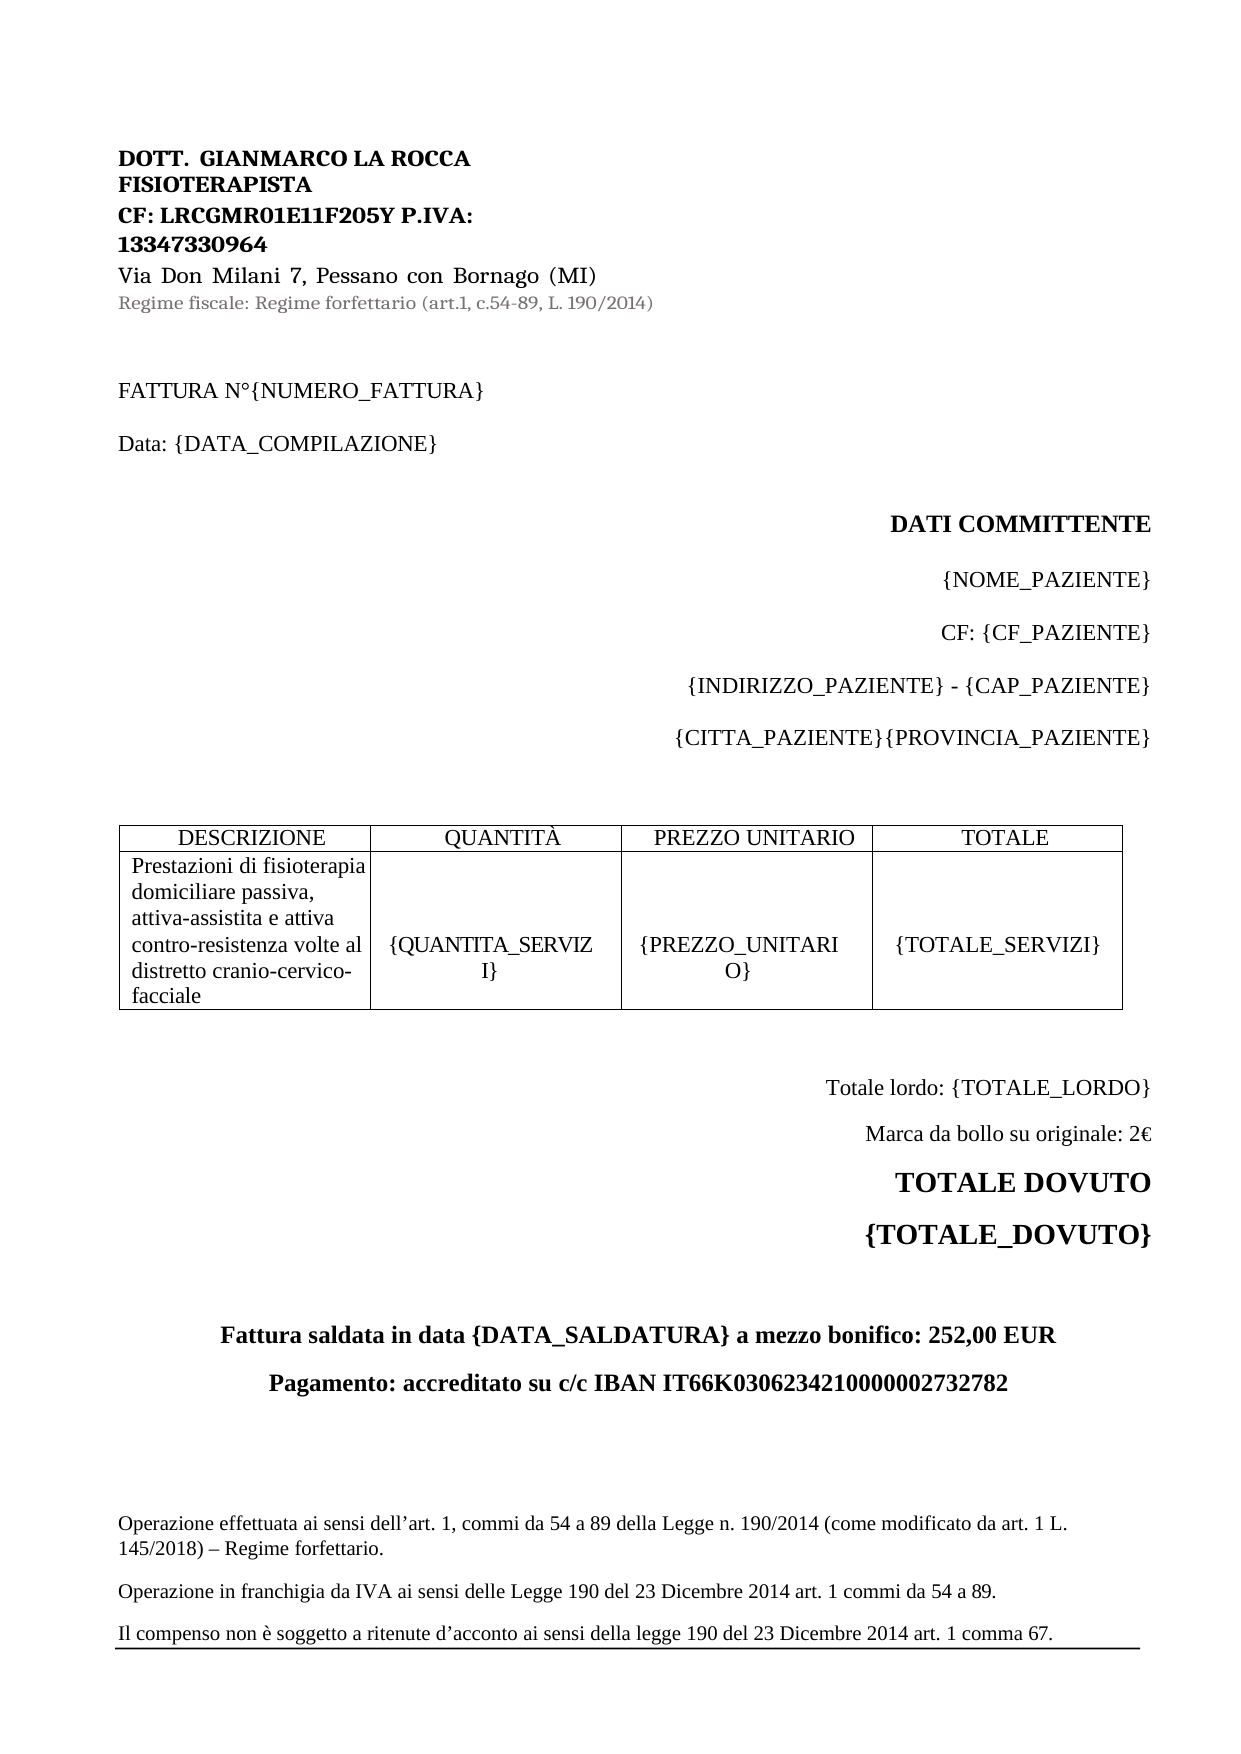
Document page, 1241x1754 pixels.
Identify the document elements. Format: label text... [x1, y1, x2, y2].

table_header TOTALE [873, 826, 1122, 851]
table_cell Prestazioni di fisioterapia domiciliare passiva, attiva-assistita e attiva contro-resistenza volte al distretto cranio-cervico- facciale [120, 852, 370, 1009]
text DOTT. GIANMARCO LA ROCCA FISIOTERAPISTA [118, 146, 490, 198]
text {CITTA_PAZIENTE}{PROVINCIA_PAZIENTE} [118, 724, 1152, 751]
text Operazione effettuata ai sensi dell’art. 1, commi da 54 a 89 della Legge n. 190/2014 (come modificato da art. 1 L. 145/2018) – Regime forfettario. [118, 1511, 1098, 1560]
table_cell {QUANTITA_SERVIZI} [371, 852, 621, 1009]
table_header QUANTITÀ [371, 826, 621, 851]
text Via Don Milani 7, Pessano con Bornago (MI) [118, 262, 1152, 289]
text CF: {CF_PAZIENTE} [118, 619, 1152, 645]
table_cell {PREZZO_UNITARIO} [622, 852, 872, 1009]
text Regime fiscale: Regime forfettario (art.1, c.54-89, L. 190/2014) [118, 293, 1152, 314]
table_header PREZZO UNITARIO [622, 826, 872, 851]
text {TOTALE_DOVUTO} [103, 1217, 1152, 1251]
text {INDIRIZZO_PAZIENTE} - {CAP_PAZIENTE} [118, 672, 1152, 698]
text {NOME_PAZIENTE} [118, 566, 1152, 593]
text Operazione in franchigia da IVA ai sensi delle Legge 190 del 23 Dicembre 2014 art. 1 commi da 54 a 89. [118, 1579, 1152, 1603]
table_cell {TOTALE_SERVIZI} [873, 852, 1122, 1009]
text Il compenso non è soggetto a ritenute d’acconto ai sensi della legge 190 del 23 Dicembre 2014 art. 1 comma 67. [118, 1621, 1152, 1645]
text Totale lordo: {TOTALE_LORDO} [103, 1074, 1152, 1101]
text TOTALE DOVUTO [103, 1165, 1152, 1198]
text FATTURA N°{NUMERO_FATTURA} [118, 377, 1152, 403]
text CF: LRCGMR01E11F205Y P.IVA: 13347330964 [118, 202, 490, 258]
table_header DESCRIZIONE [120, 826, 370, 851]
subtitle Fattura saldata in data {DATA_SALDATURA} a mezzo bonifico: 252,00 EUR Pagamento: accreditato su c/c IBAN IT66K0306234210000002732782 [178, 1320, 1098, 1396]
text Marca da bollo su originale: 2€ [103, 1120, 1152, 1146]
text Data: {DATA_COMPILAZIONE} [118, 430, 1152, 456]
text DATI COMMITTENTE [118, 509, 1152, 538]
